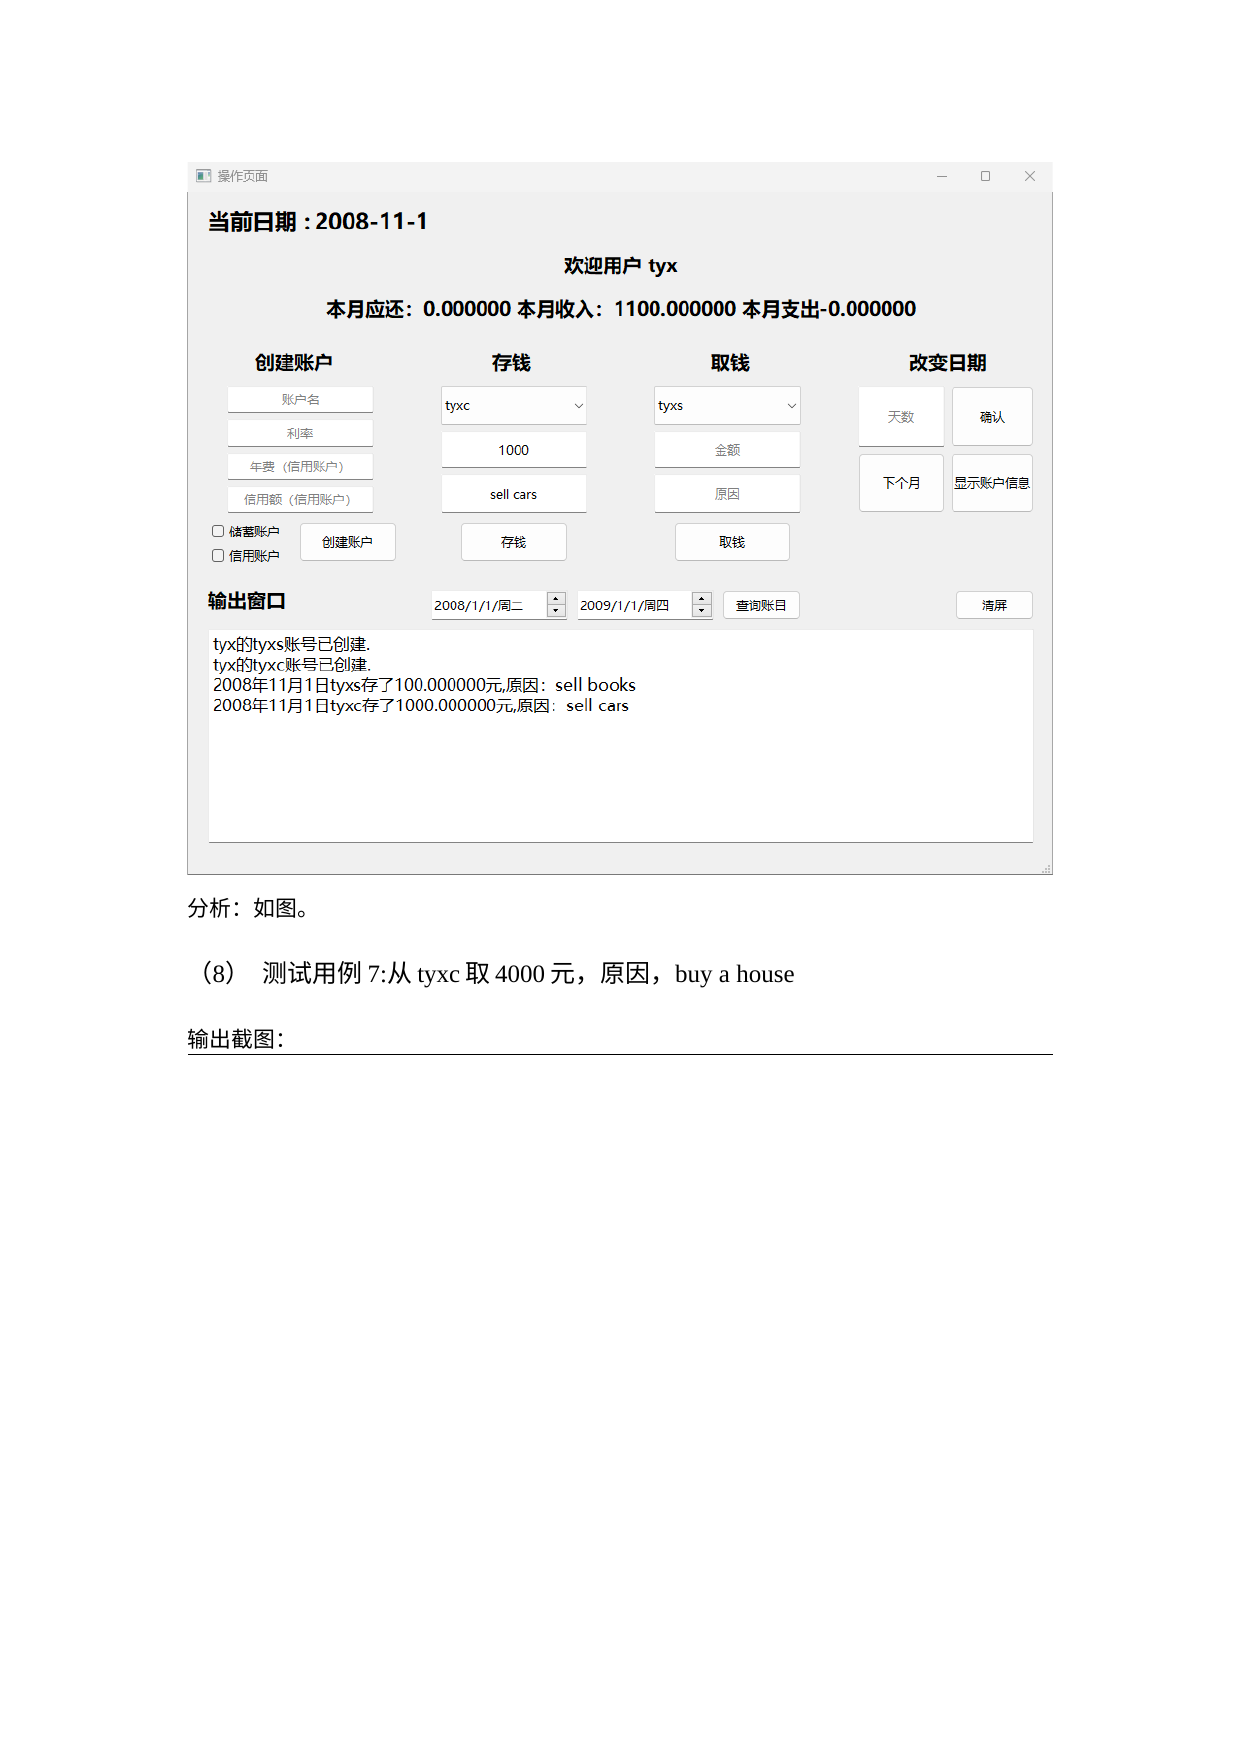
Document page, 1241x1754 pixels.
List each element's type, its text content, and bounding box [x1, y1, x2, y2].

text 分析：如图。 [187, 890, 1053, 923]
list 测试用例7:从tyxc取4000元，原因，buy a house [187, 939, 1053, 1004]
text 输出截图： [187, 1022, 1053, 1055]
